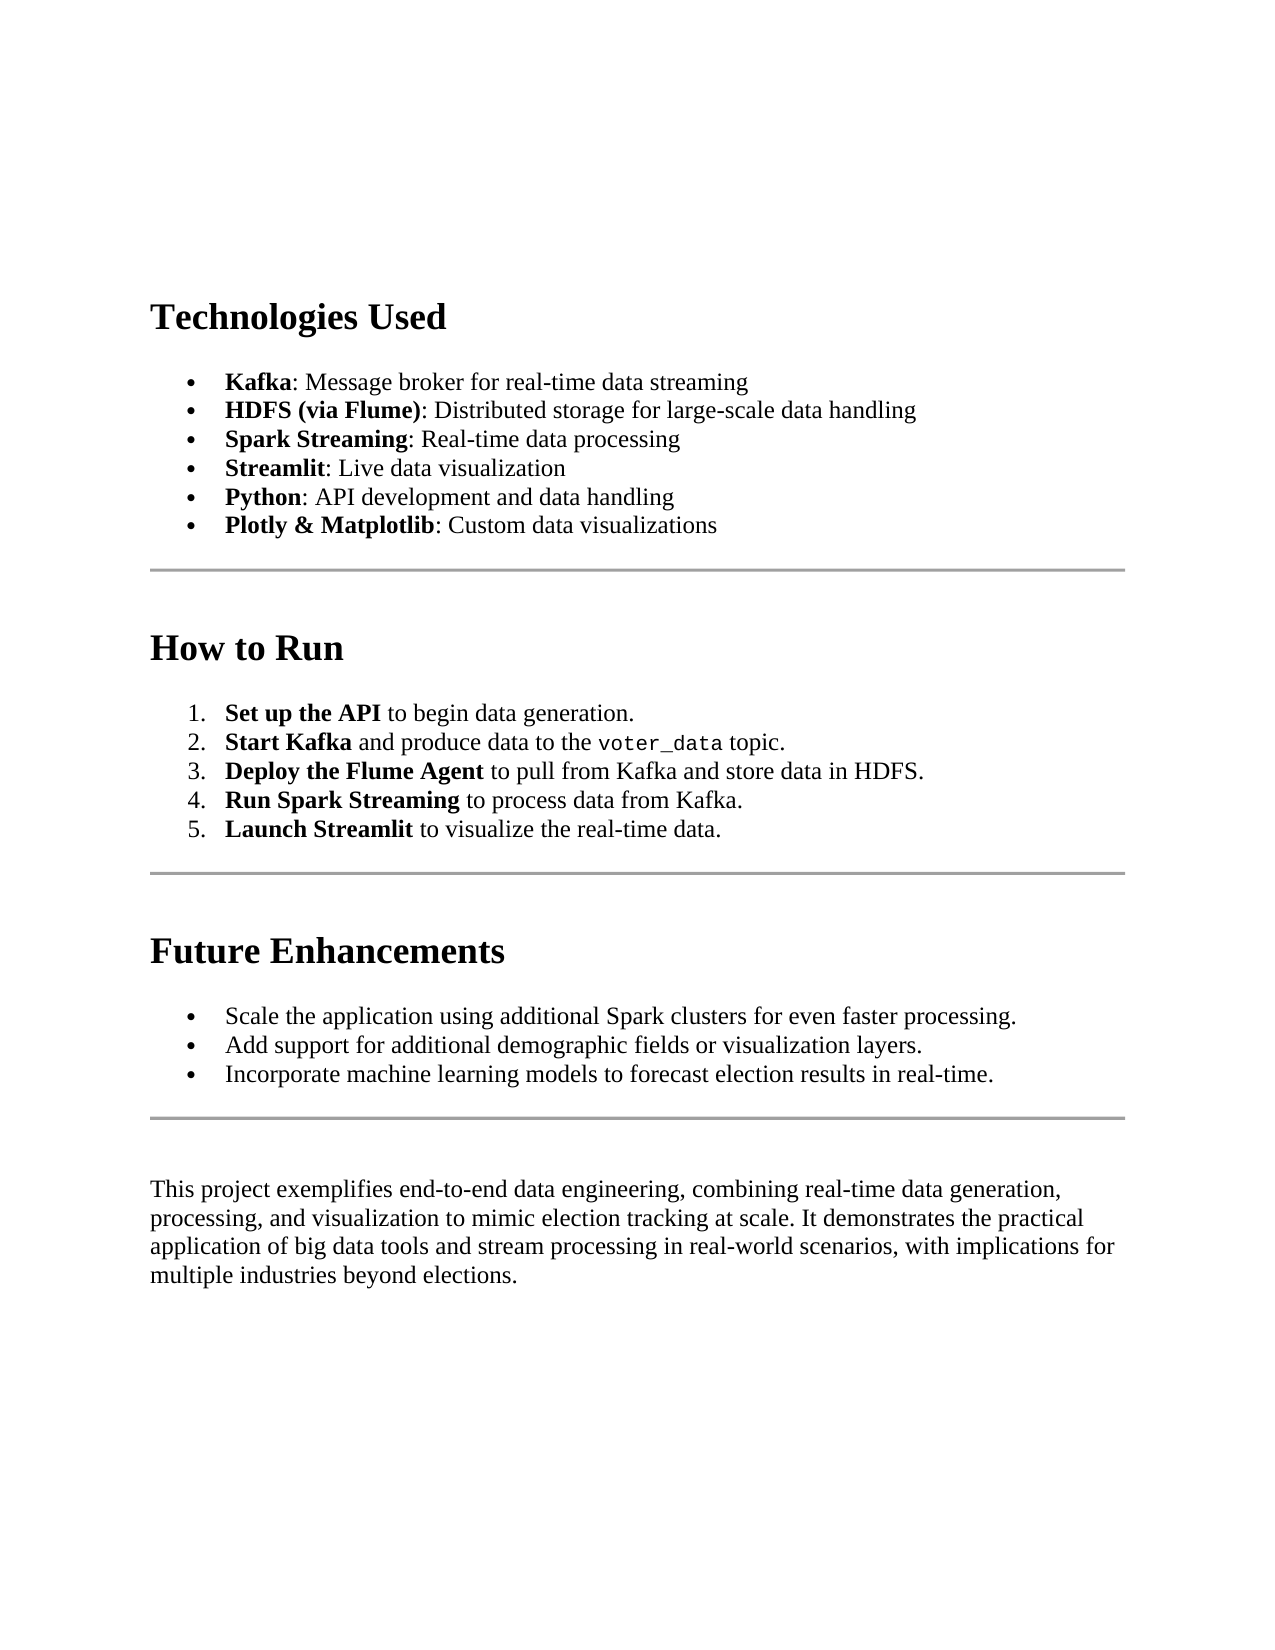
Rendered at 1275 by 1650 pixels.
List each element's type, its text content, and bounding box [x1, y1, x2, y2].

list Scale the application using additional Spark clusters for even faster processing. [187, 1001, 1125, 1030]
list Kafka: Message broker for real-time data streaming [187, 367, 1125, 396]
list HDFS (via Flume): Distributed storage for large-scale data handling [187, 396, 1125, 424]
list Launch Streamlit to visualize the real-time data. [187, 814, 1125, 843]
text Future Enhancements [150, 929, 1125, 972]
list Incorporate machine learning models to forecast election results in real-time. [187, 1059, 1125, 1087]
list Set up the API to begin data generation. [187, 698, 1125, 727]
list Plotly & Matplotlib: Custom data visualizations [187, 511, 1125, 539]
list Spark Streaming: Real-time data processing [187, 424, 1125, 453]
list Add support for additional demographic fields or visualization layers. [187, 1030, 1125, 1059]
list Deploy the Flume Agent to pull from Kafka and store data in HDFS. [187, 756, 1125, 785]
list Streamlit: Live data visualization [187, 453, 1125, 482]
text This project exemplifies end-to-end data engineering, combining real-time data generation, processing, and visualization to mimic election tracking at scale. It demonstrates the practical application of big data tools and stream processing in real-world scenarios, with implications for multiple industries beyond elections. [150, 1174, 1125, 1289]
list Start Kafka and produce data to the voter_data topic. [187, 727, 1125, 756]
list Run Spark Streaming to process data from Kafka. [187, 785, 1125, 814]
list Python: API development and data handling [187, 482, 1125, 511]
text How to Run [150, 626, 1125, 669]
text Technologies Used [150, 294, 1125, 338]
